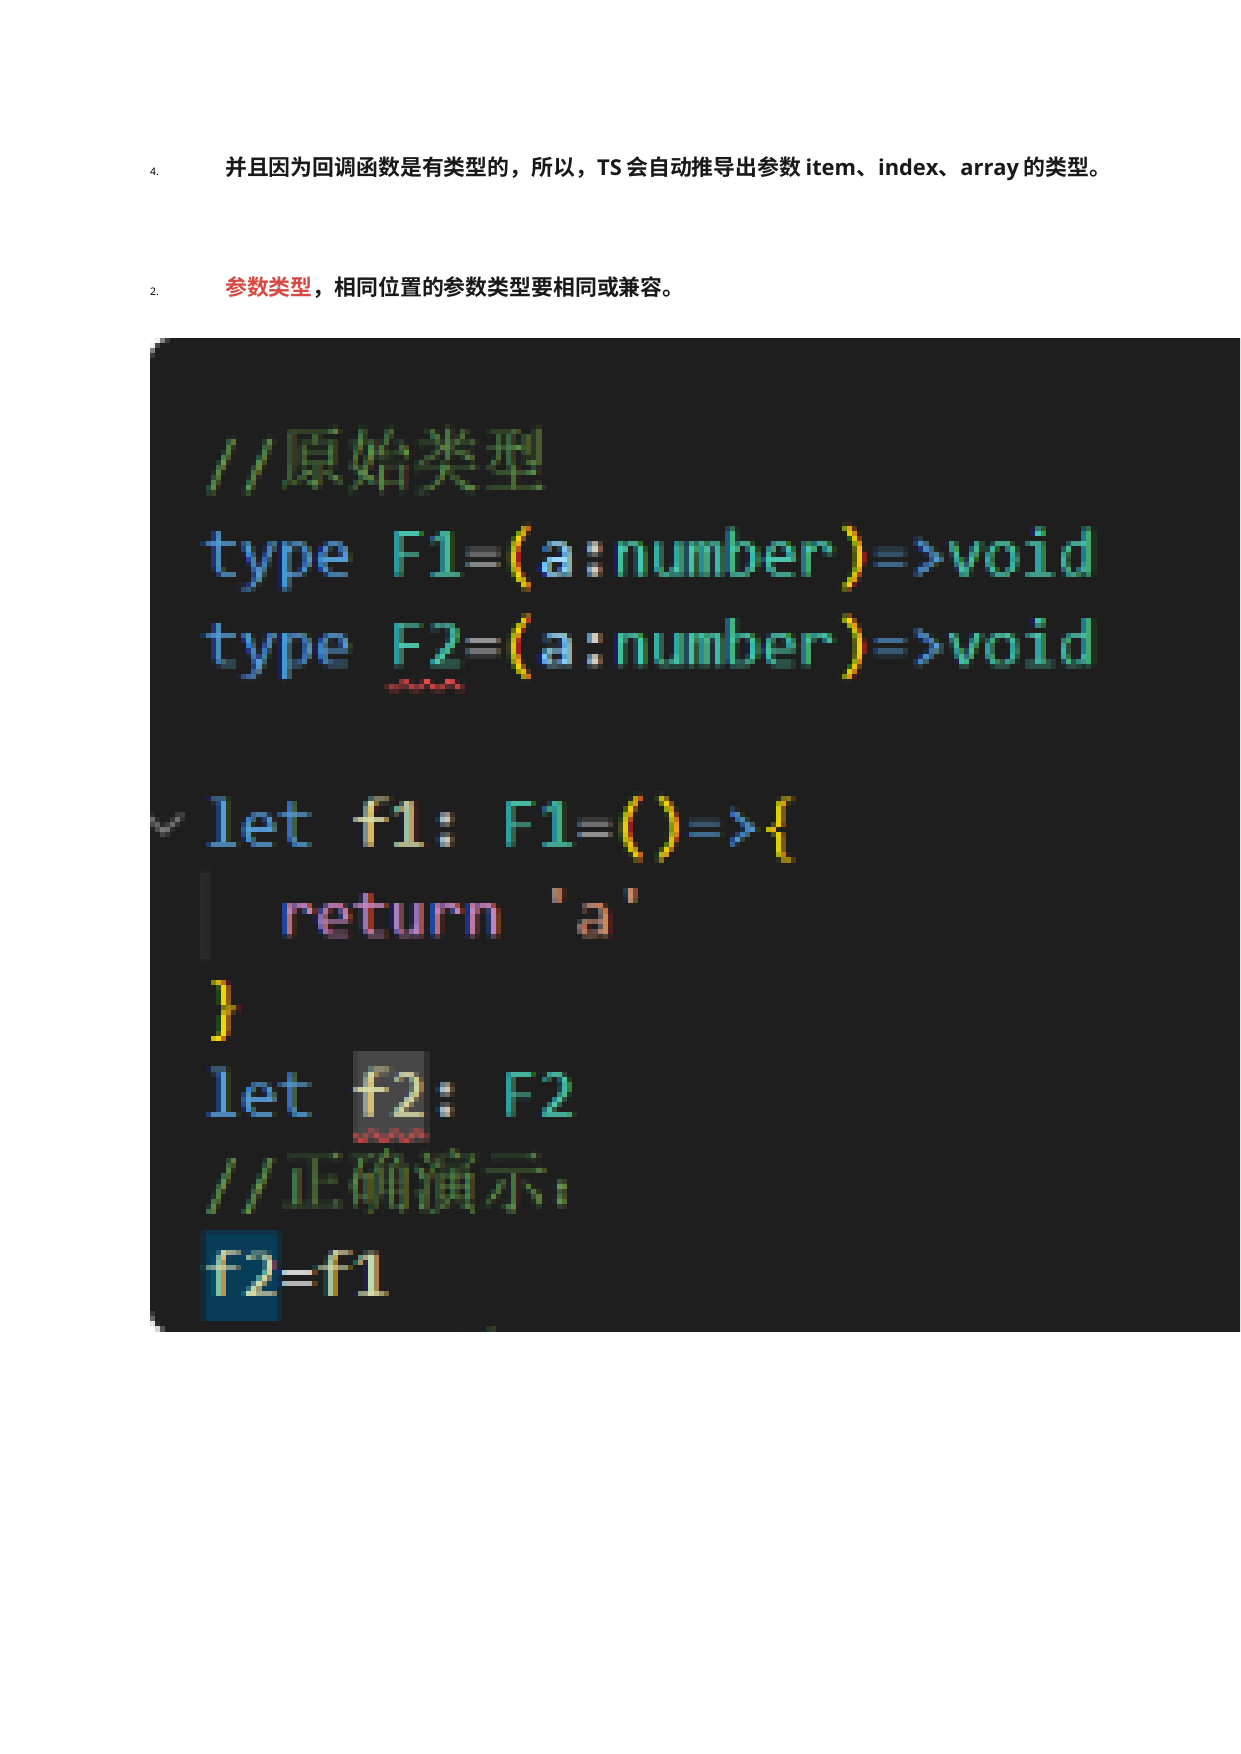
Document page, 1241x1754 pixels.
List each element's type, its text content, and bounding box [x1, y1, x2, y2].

subtitle 参数类型，相同位置的参数类型要相同或兼容。 [150, 270, 1090, 302]
subtitle 并且因为回调函数是有类型的，所以，TS会自动推导出参数item、index、array的类型。 [150, 150, 1090, 182]
picture [150, 338, 1241, 1332]
